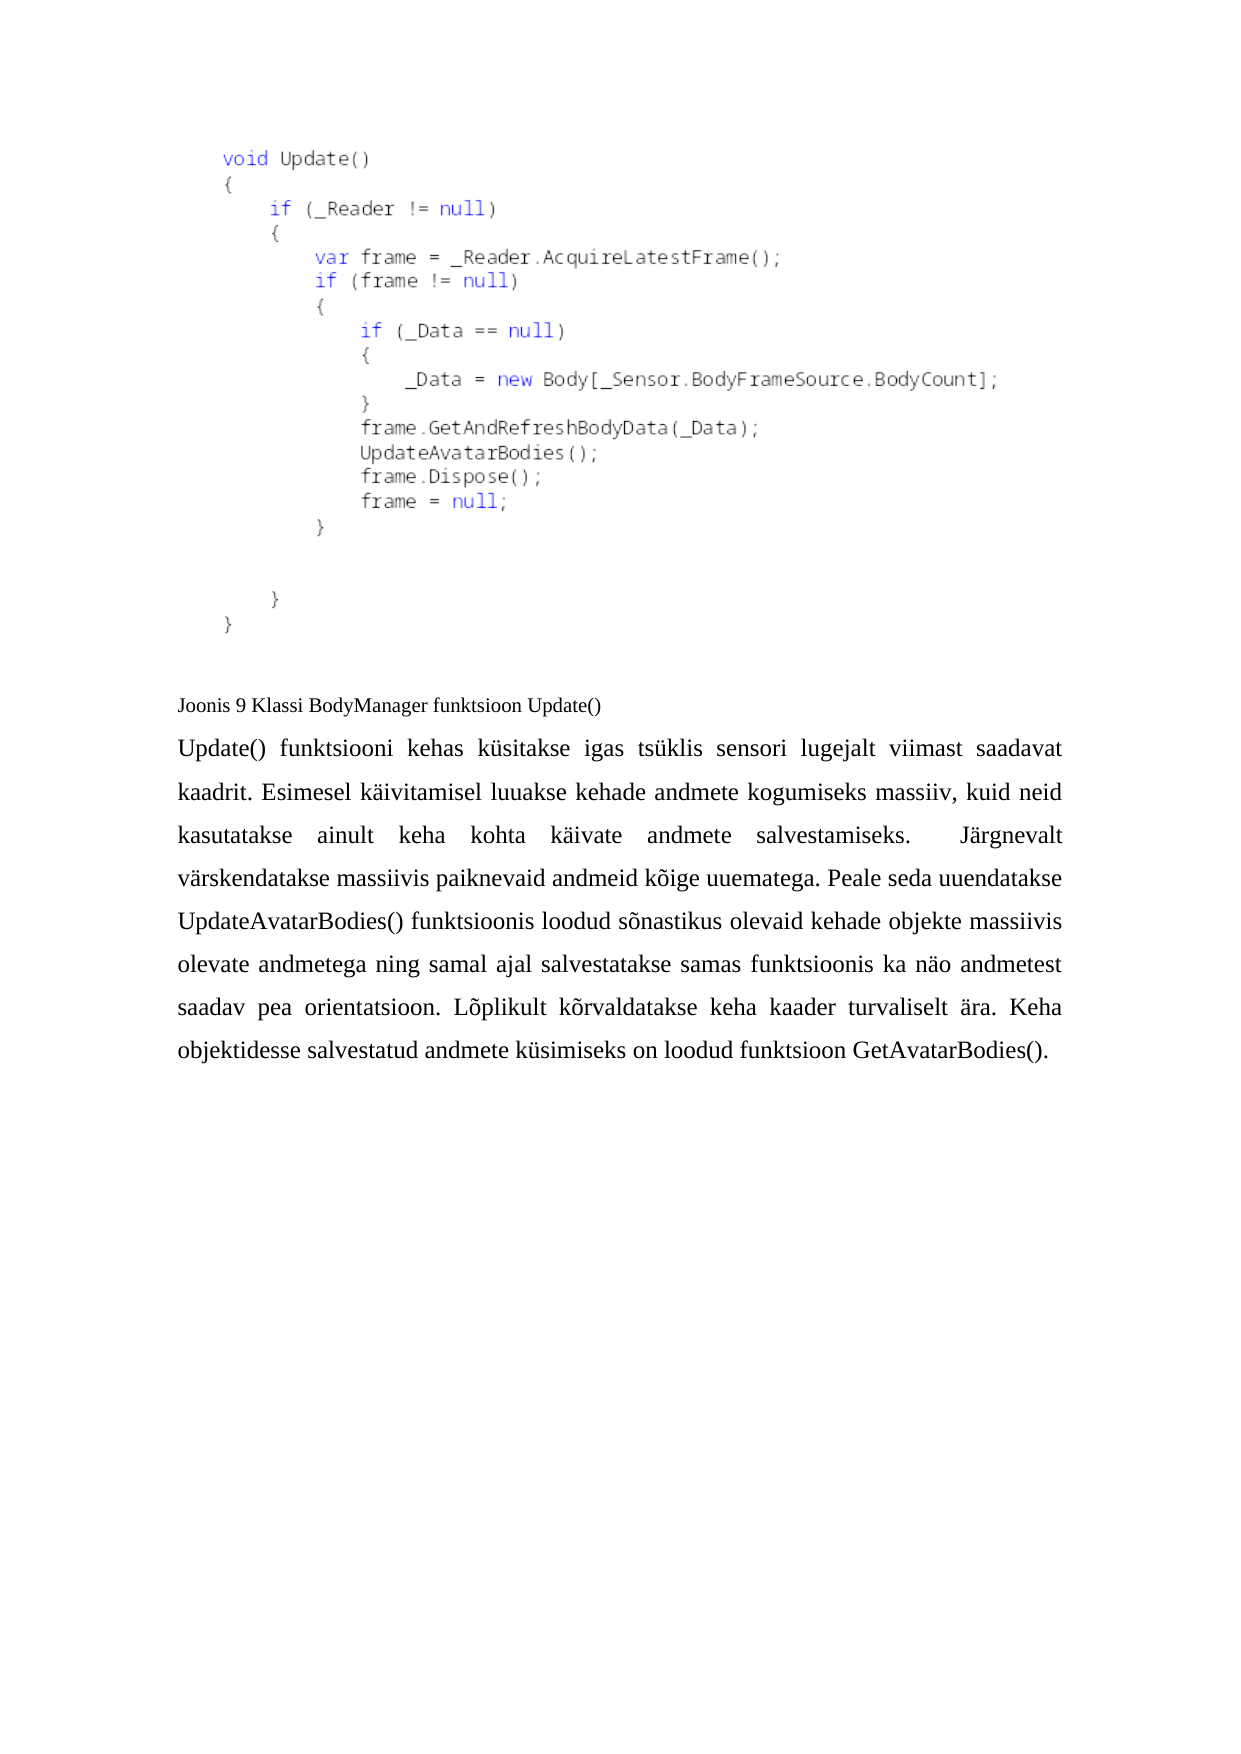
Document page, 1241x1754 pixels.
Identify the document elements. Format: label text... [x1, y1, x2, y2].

text Update() funktsiooni kehas küsitakse igas tsüklis sensori lugejalt viimast saadavat kaadrit. Esimesel käivitamisel luuakse kehade andmete kogumiseks massiiv, kuid neid kasutatakse ainult keha kohta käivate andmete salvestamiseks. Järgnevalt värskendatakse massiivis paiknevaid andmeid kõige uuematega. Peale seda uuendatakse UpdateAvatarBodies() funktsioonis loodud sõnastikus olevaid kehade objekte massiivis olevate andmetega ning samal ajal salvestatakse samas funktsioonis ka näo andmetest saadav pea orientatsioon. Lõplikult kõrvaldatakse keha kaader turvaliselt ära. Keha objektidesse salvestatud andmete küsimiseks on loodud funktsioon GetAvatarBodies(). [177, 733, 1063, 1064]
text Joonis 9 Klassi BodyManager funktsioon Update() [177, 693, 1063, 717]
